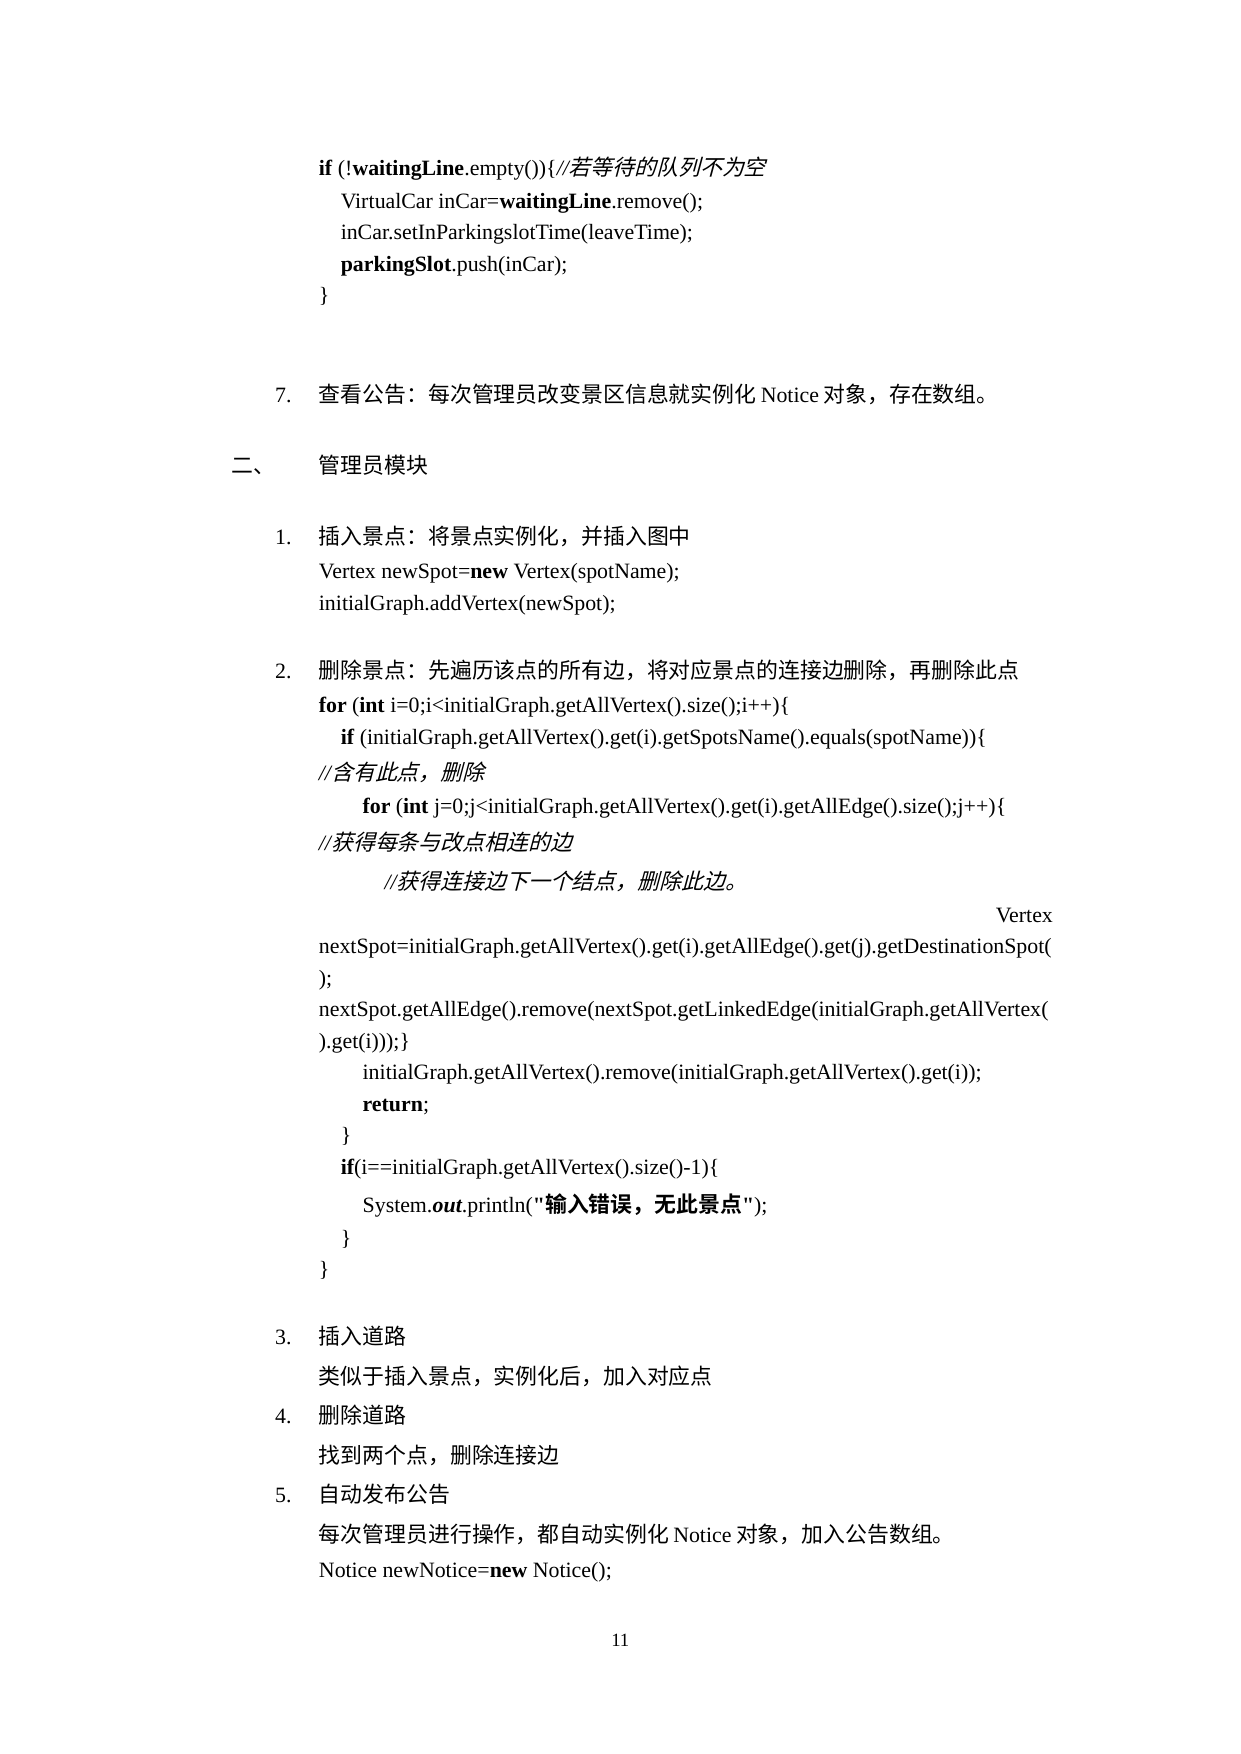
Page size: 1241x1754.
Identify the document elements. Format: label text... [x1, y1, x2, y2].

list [319, 1557, 1053, 1582]
list 每次管理员进行操作，都自动实例化Notice对象，加入公告数组。 [319, 1517, 1053, 1549]
list 查看公告：每次管理员改变景区信息就实例化Notice对象，存在数组。 [275, 377, 1053, 408]
text for (int i=0;i<initialGraph.getAllVertex().size();i++){ if (initialGraph.getAllVertex().get(i).getSpotsName().equals(spotName)){ [319, 692, 1053, 749]
list 插入景点：将景点实例化，并插入图中 [275, 519, 1053, 550]
list 管理员模块 [231, 448, 1053, 479]
list 自动发布公告 [275, 1477, 1053, 1509]
list 删除道路 [275, 1398, 1053, 1430]
list 找到两个点，删除连接边 [319, 1438, 1053, 1469]
list 插入道路 [275, 1319, 1053, 1351]
list 删除景点：先遍历该点的所有边，将对应景点的连接边删除，再删除此点 [275, 653, 1053, 684]
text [319, 150, 1053, 307]
text //获得每条与改点相连的边 //获得连接边下一个结点，删除此边。 Vertex nextSpot=initialGraph.getAllVertex().get(i).getAllEdge().get(j).getDestinationSpot(); nextSpot.getAllEdge().remove(nextSpot.getLinkedEdge(initialGraph.getAllVertex().get(i)));} initialGraph.getAllVertex().remove(initialGraph.getAllVertex().get(i)); return; } if(i==initialGraph.getAllVertex().size()-1){ System.out.println("输入错误，无此景点"); } } [319, 824, 1053, 1281]
list Vertex newSpot=new Vertex(spotName); initialGraph.addVertex(newSpot); [319, 558, 1053, 615]
list 类似于插入景点，实例化后，加入对应点 [319, 1359, 1053, 1390]
text //含有此点，删除 for (int j=0;j<initialGraph.getAllVertex().get(i).getAllEdge().size();j++){ [319, 755, 1053, 818]
